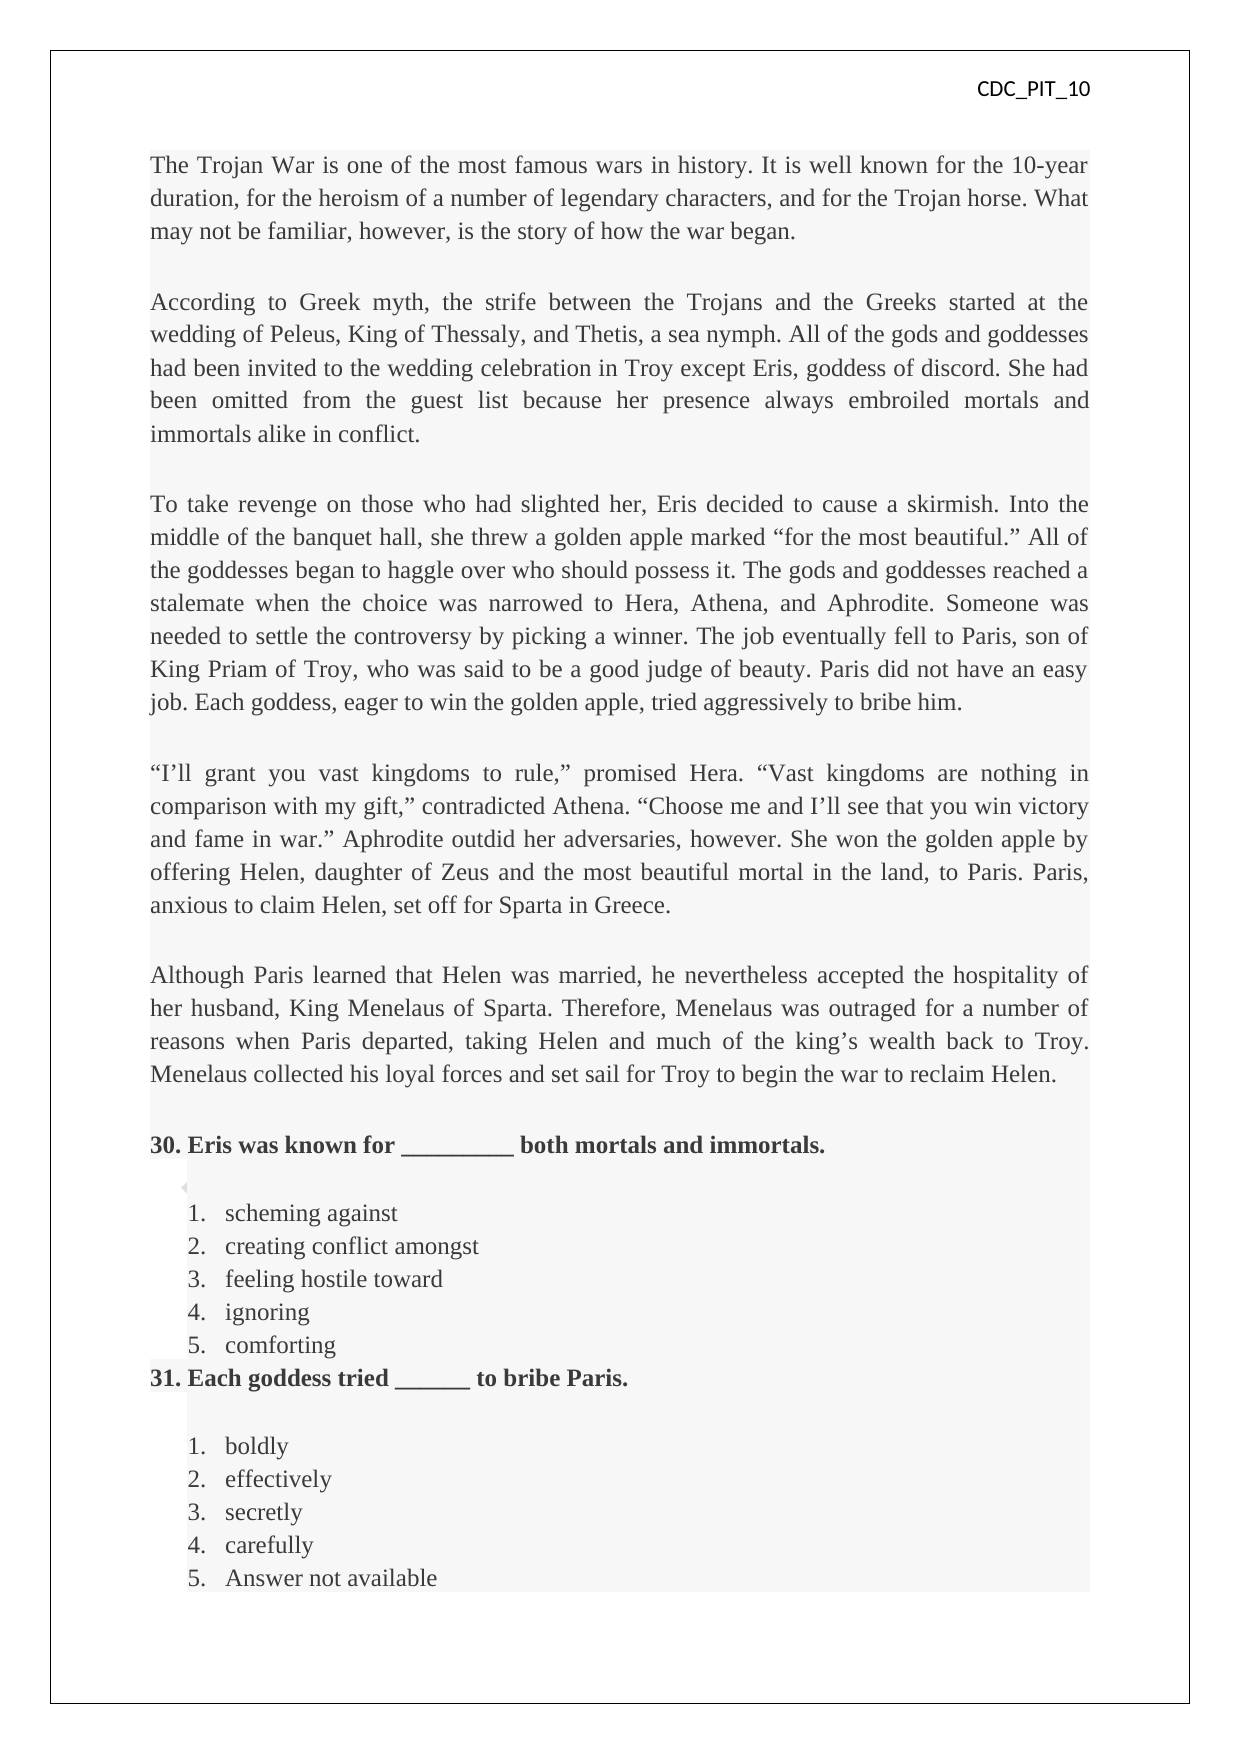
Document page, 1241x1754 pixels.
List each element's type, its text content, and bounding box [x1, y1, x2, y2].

list creating conflict amongst [187, 1231, 1090, 1260]
text 31. Each goddess tried ______ to bribe Paris. [150, 1363, 1090, 1392]
list carefully [187, 1530, 1090, 1559]
text To take revenge on those who had slighted her, Eris decided to cause a skirmish. Into the middle of the banquet hall, she threw a golden apple marked “for the most beautiful.” All of the goddesses began to haggle over who should possess it. The gods and goddesses reached a stalemate when the choice was narrowed to Hera, Athena, and Aphrodite. Someone was needed to settle the controversy by picking a winner. The job eventually fell to Paris, son of King Priam of Troy, who was said to be a good judge of beauty. Paris did not have an easy job. Each goddess, eager to win the golden apple, tried aggressively to bribe him. [150, 489, 1090, 716]
list secretly [187, 1497, 1090, 1526]
list effectively [187, 1464, 1090, 1493]
text According to Greek myth, the strife between the Trojans and the Greeks started at the wedding of Peleus, King of Thessaly, and Thetis, a sea nymph. All of the gods and goddesses had been invited to the wedding celebration in Troy except Eris, goddess of discord. She had been omitted from the guest list because her presence always embroiled mortals and immortals alike in conflict. [150, 287, 1090, 447]
text The Trojan War is one of the most famous wars in history. It is well known for the 10-year duration, for the heroism of a number of legendary characters, and for the Trojan horse. What may not be familiar, however, is the story of how the war began. [150, 150, 1090, 245]
list ignoring [187, 1297, 1090, 1326]
text “I’ll grant you vast kingdoms to rule,” promised Hera. “Vast kingdoms are nothing in comparison with my gift,” contradicted Athena. “Choose me and I’ll see that you win victory and fame in war.” Aphrodite outdid her adversaries, however. She won the golden apple by offering Helen, daughter of Zeus and the most beautiful mortal in the land, to Paris. Paris, anxious to claim Helen, set off for Sparta in Greece. [150, 758, 1090, 919]
text Although Paris learned that Helen was married, he nevertheless accepted the hospitality of her husband, King Menelaus of Sparta. Therefore, Menelaus was outraged for a number of reasons when Paris departed, taking Helen and much of the king’s wealth back to Troy. Menelaus collected his loyal forces and set sail for Troy to begin the war to reclaim Helen. [150, 960, 1090, 1088]
list feeling hostile toward [187, 1264, 1090, 1293]
list Answer not available [187, 1563, 1090, 1592]
list comforting [187, 1330, 1090, 1359]
list scheming against [187, 1198, 1090, 1227]
list boldly [187, 1431, 1090, 1460]
text 30. Eris was known for _________ both mortals and immortals. [150, 1130, 1090, 1159]
